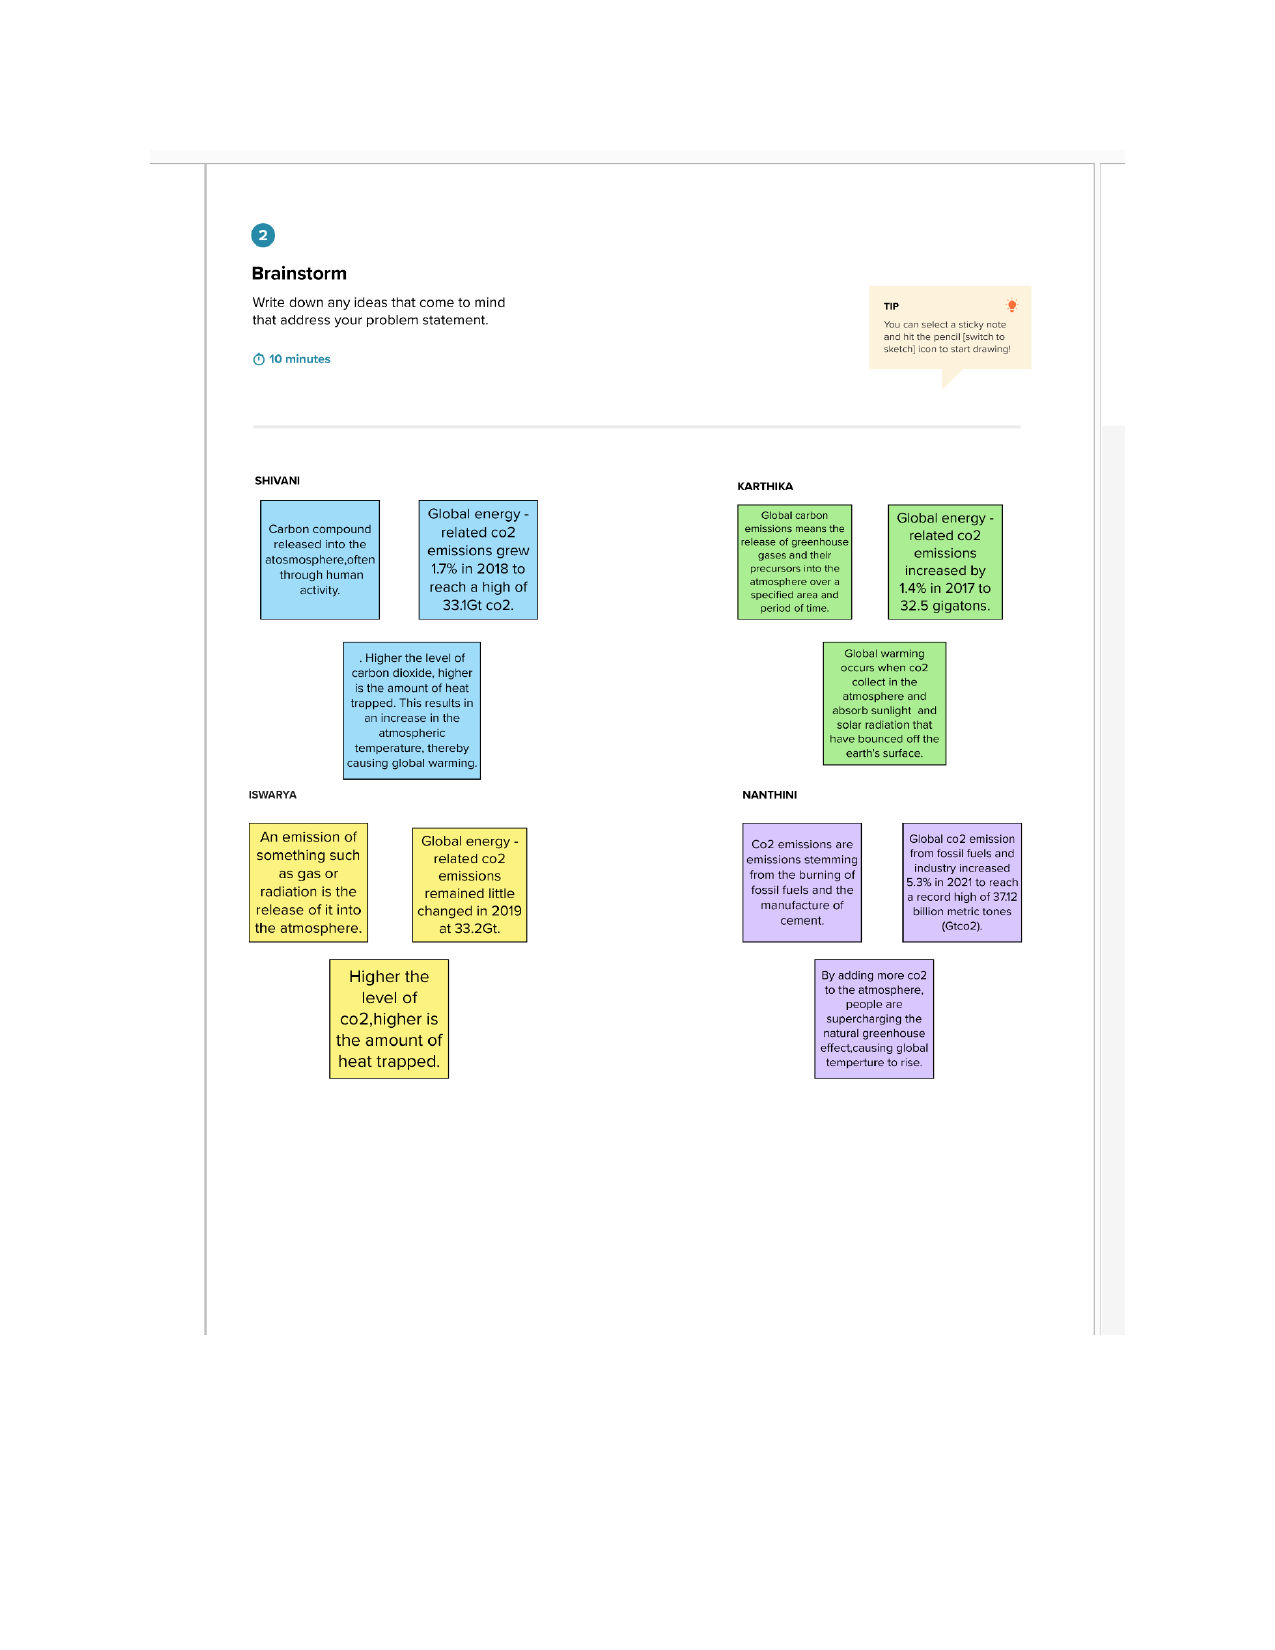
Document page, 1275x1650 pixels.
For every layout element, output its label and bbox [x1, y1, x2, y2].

picture [150, 150, 1125, 1335]
